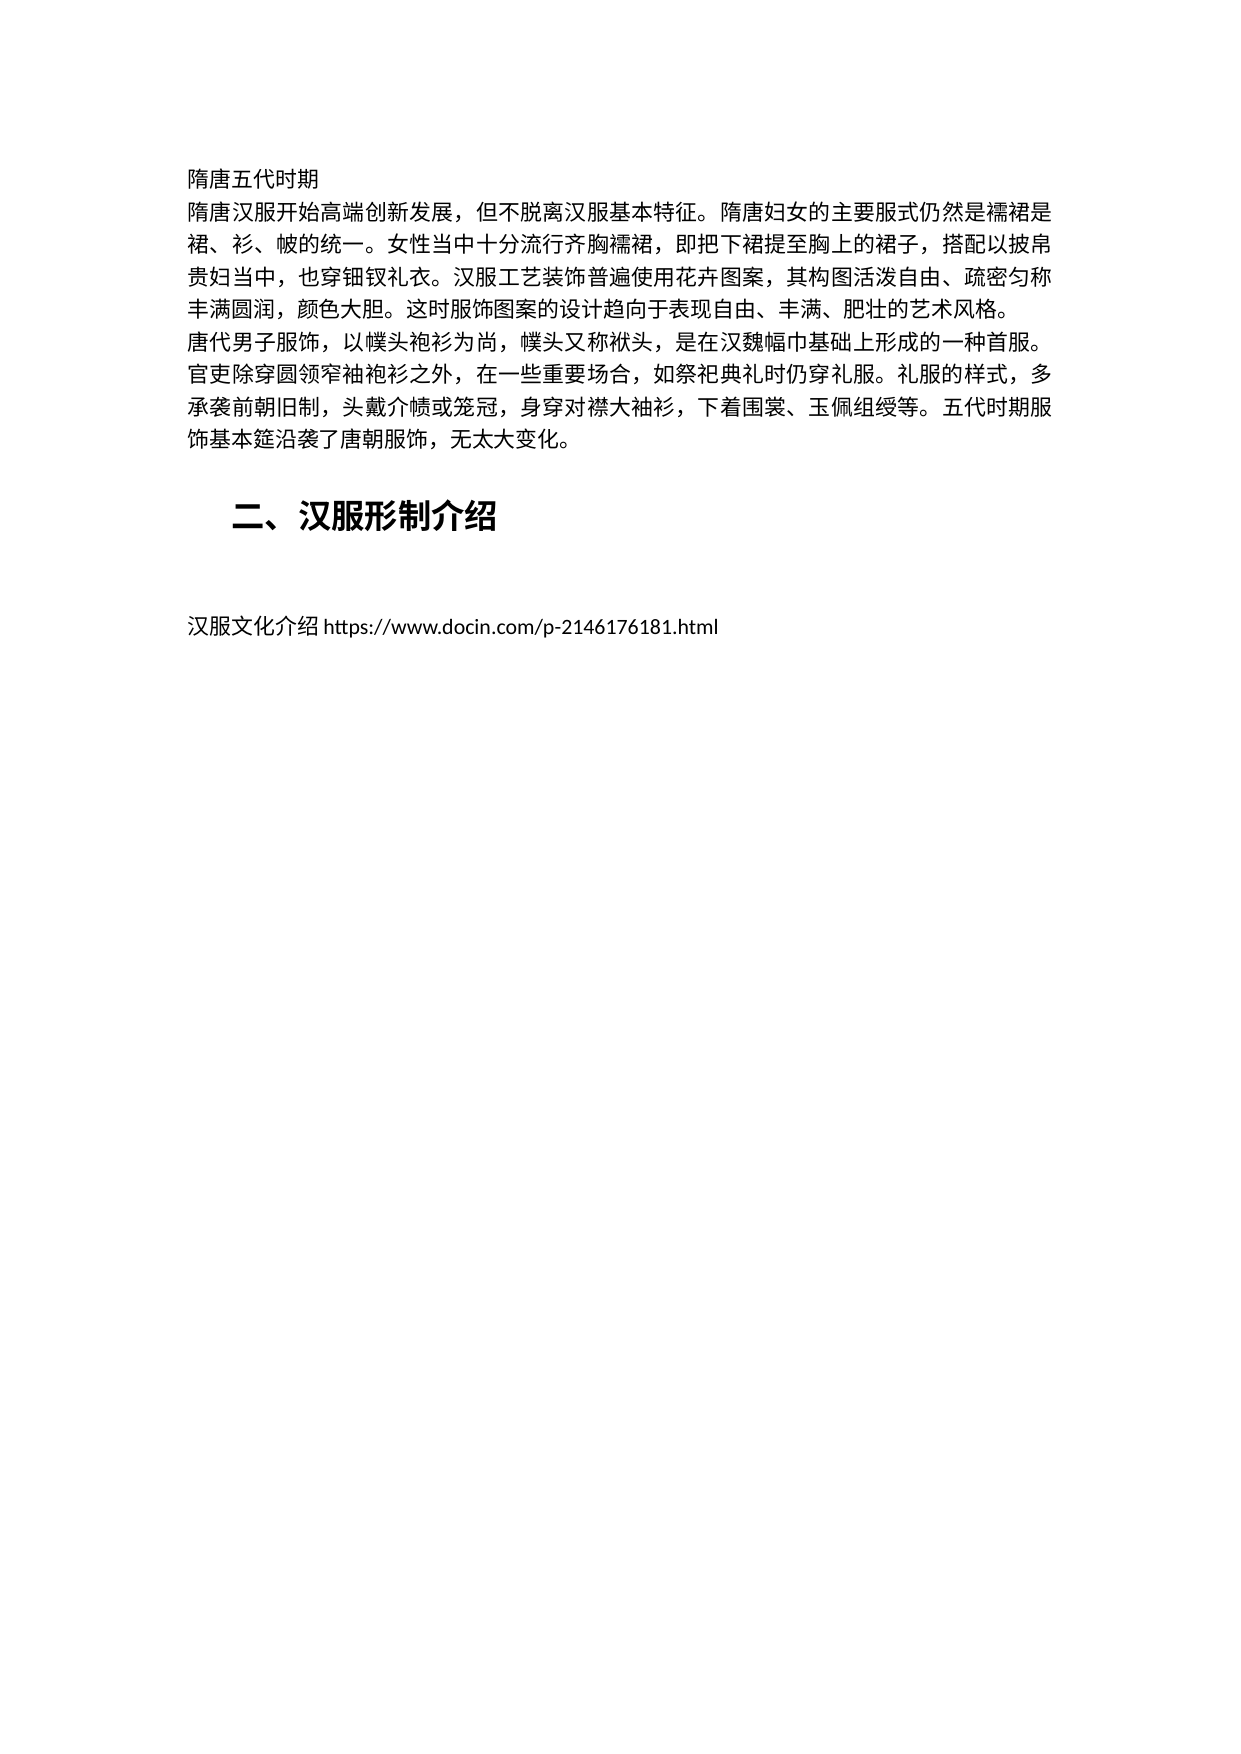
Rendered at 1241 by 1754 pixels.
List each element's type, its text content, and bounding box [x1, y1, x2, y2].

text 隋唐五代时期 [187, 162, 1053, 194]
text 唐代男子服饰，以幞头袍衫为尚，幞头又称袱头，是在汉魏幅巾基础上形成的一种首服。官吏除穿圆领窄袖袍衫之外，在一些重要场合，如祭祀典礼时仍穿礼服。礼服的样式，多承袭前朝旧制，头戴介帻或笼冠，身穿对襟大袖衫，下着围裳、玉佩组绶等。五代时期服饰基本筵沿袭了唐朝服饰，无太大变化。 [187, 324, 1053, 454]
subtitle 汉服形制介绍 [187, 482, 1053, 547]
text 汉服文化介绍https://www.docin.com/p-2146176181.html [187, 608, 1053, 641]
text 隋唐汉服开始高端创新发展，但不脱离汉服基本特征。隋唐妇女的主要服式仍然是襦裙是裙、衫、帔的统一。女性当中十分流行齐胸襦裙，即把下裙提至胸上的裙子，搭配以披帛。贵妇当中，也穿钿钗礼衣。汉服工艺装饰普遍使用花卉图案，其构图活泼自由、疏密匀称、丰满圆润，颜色大胆。这时服饰图案的设计趋向于表现自由、丰满、肥壮的艺术风格。 [187, 194, 1053, 324]
